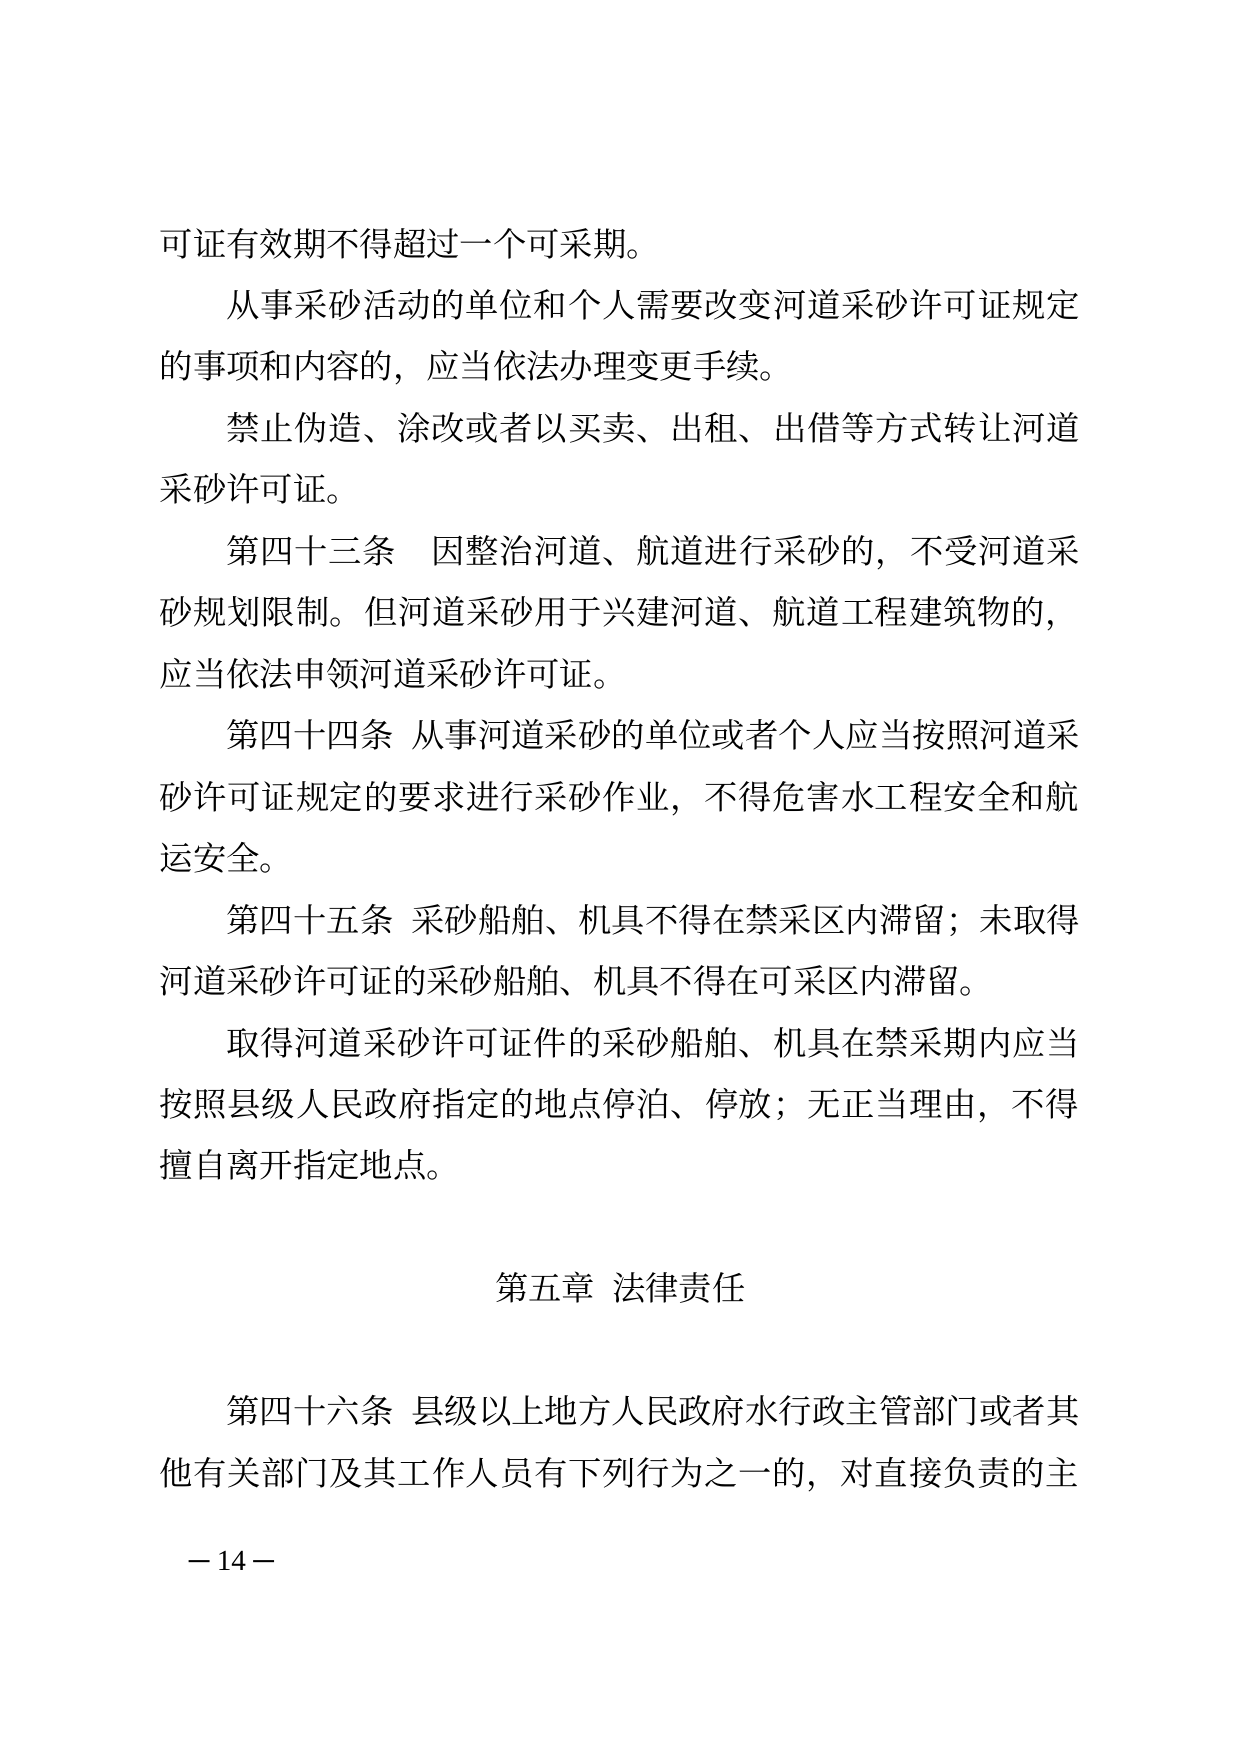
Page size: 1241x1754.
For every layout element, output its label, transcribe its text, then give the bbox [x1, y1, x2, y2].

text 取得河道采砂许可证件的采砂船舶、机具在禁采期内应当按照县级人民政府指定的地点停泊、停放；无正当理由，不得擅自离开指定地点。 [159, 1006, 1081, 1190]
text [159, 1374, 1081, 1497]
text 第四十四条 从事河道采砂的单位或者个人应当按照河道采砂许可证规定的要求进行采砂作业，不得危害水工程安全和航运安全。 [159, 698, 1081, 883]
text 从事采砂活动的单位和个人需要改变河道采砂许可证规定的事项和内容的，应当依法办理变更手续。 [159, 268, 1081, 391]
text 第四十五条 采砂船舶、机具不得在禁采区内滞留；未取得河道采砂许可证的采砂船舶、机具不得在可采区内滞留。 [159, 883, 1081, 1006]
text 第五章 法律责任 [159, 1252, 1081, 1313]
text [159, 207, 1081, 268]
text 第四十三条 因整治河道、航道进行采砂的，不受河道采砂规划限制。但河道采砂用于兴建河道、航道工程建筑物的，应当依法申领河道采砂许可证。 [159, 514, 1081, 698]
text 禁止伪造、涂改或者以买卖、出租、出借等方式转让河道采砂许可证。 [159, 391, 1081, 514]
